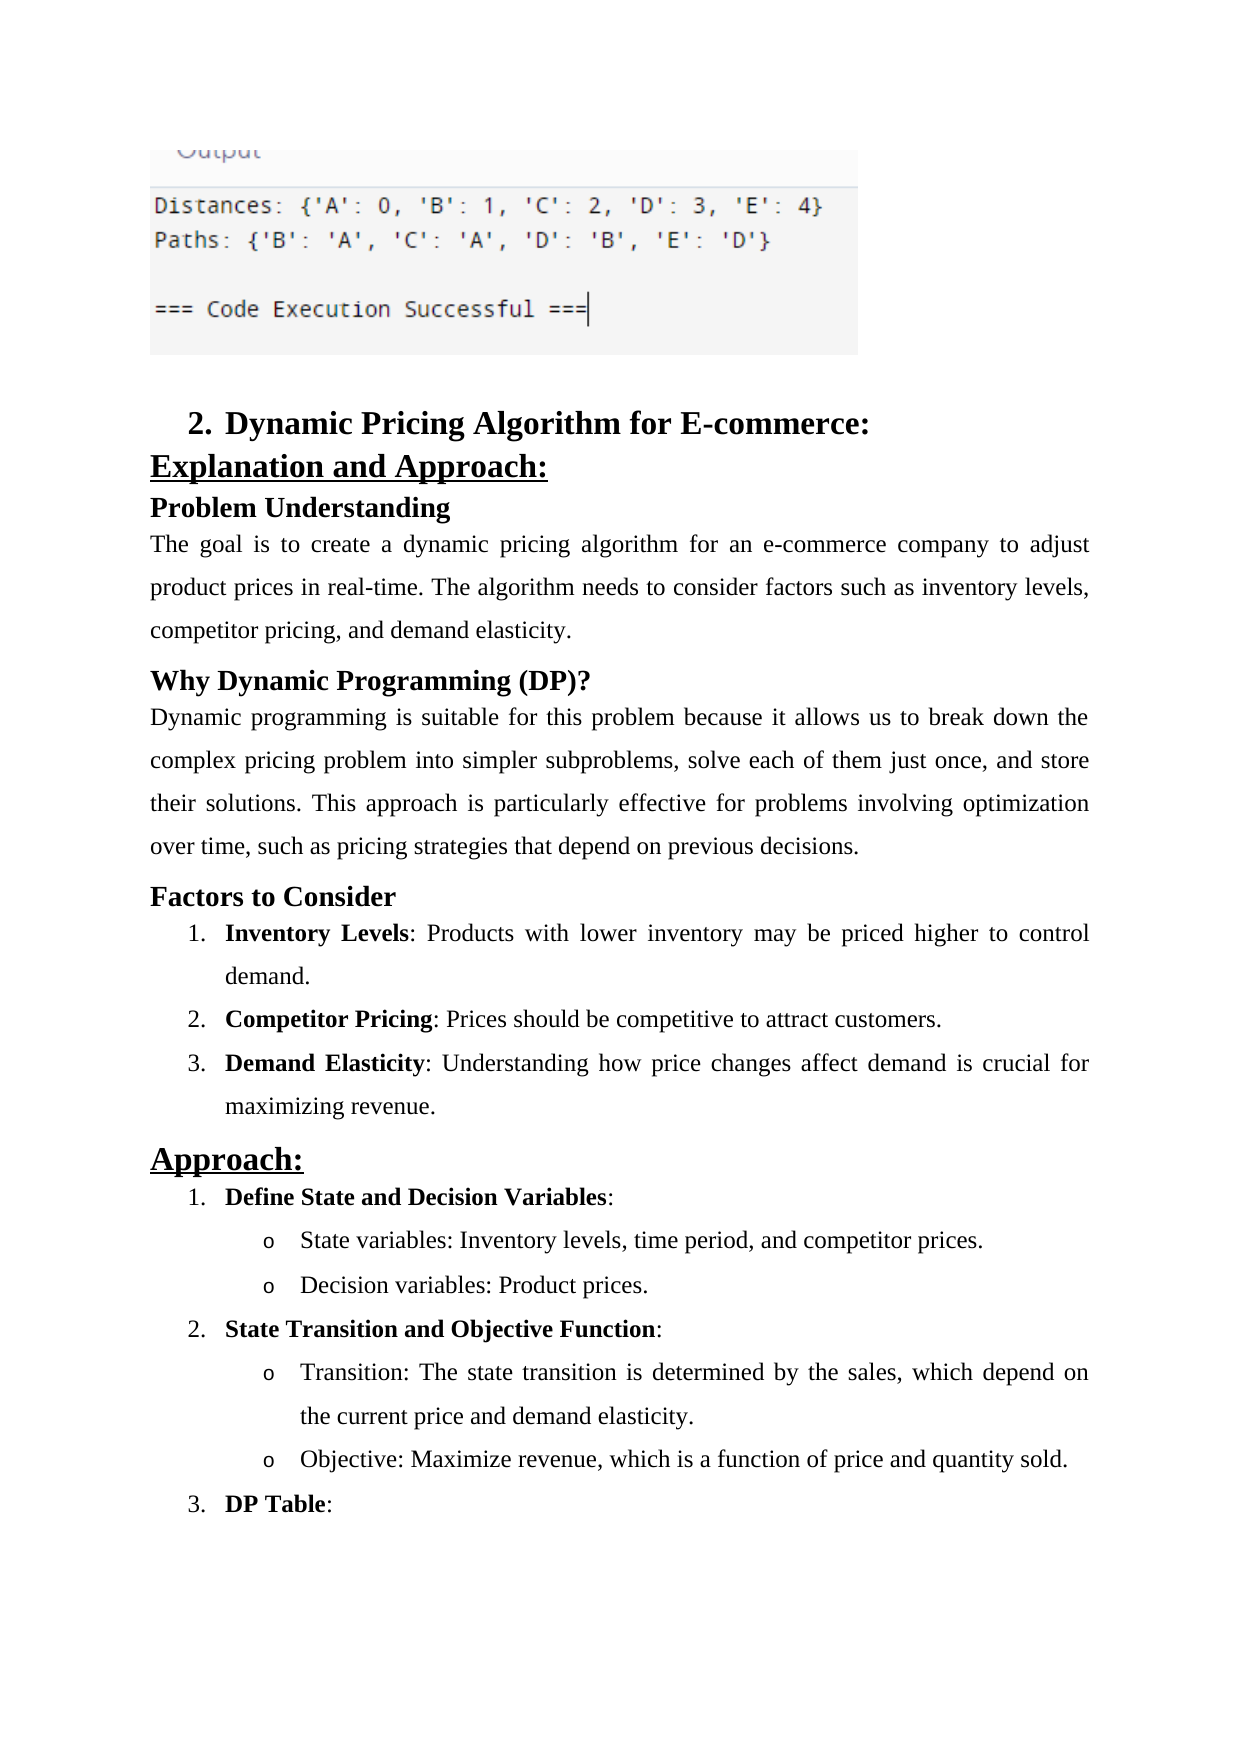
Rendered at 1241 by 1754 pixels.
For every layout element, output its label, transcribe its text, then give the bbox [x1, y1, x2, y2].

list State Transition and Objective Function: [187, 1314, 1090, 1343]
text Explanation and Approach: [150, 447, 1090, 485]
list Define State and Decision Variables: [187, 1182, 1090, 1211]
list Transition: The state transition is determined by the sales, which depend on the current price and demand elasticity. [262, 1357, 1090, 1430]
text Dynamic programming is suitable for this problem because it allows us to break down the complex pricing problem into simpler subproblems, solve each of them just once, and store their solutions. This approach is particularly effective for problems involving optimization over time, such as pricing strategies that depend on previous decisions. [150, 702, 1090, 860]
text Problem Understanding [150, 490, 1090, 524]
list Competitor Pricing: Prices should be competitive to attract customers. [187, 1004, 1090, 1033]
list Objective: Maximize revenue, which is a function of price and quantity sold. [262, 1444, 1090, 1474]
text Factors to Consider [150, 879, 1090, 913]
list Dynamic Pricing Algorithm for E-commerce: [187, 403, 1090, 442]
list Demand Elasticity: Understanding how price changes affect demand is crucial for maximizing revenue. [187, 1048, 1090, 1119]
text The goal is to create a dynamic pricing algorithm for an e-commerce company to adjust product prices in real-time. The algorithm needs to consider factors such as inventory levels, competitor pricing, and demand elasticity. [150, 529, 1090, 644]
list State variables: Inventory levels, time period, and competitor prices. [262, 1226, 1090, 1255]
list Inventory Levels: Products with lower inventory may be priced higher to control demand. [187, 918, 1090, 990]
text Why Dynamic Programming (DP)? [150, 663, 1090, 697]
list Decision variables: Product prices. [262, 1270, 1090, 1299]
list DP Table: [187, 1489, 1090, 1518]
picture [150, 150, 858, 355]
text Approach: [150, 1139, 1090, 1177]
